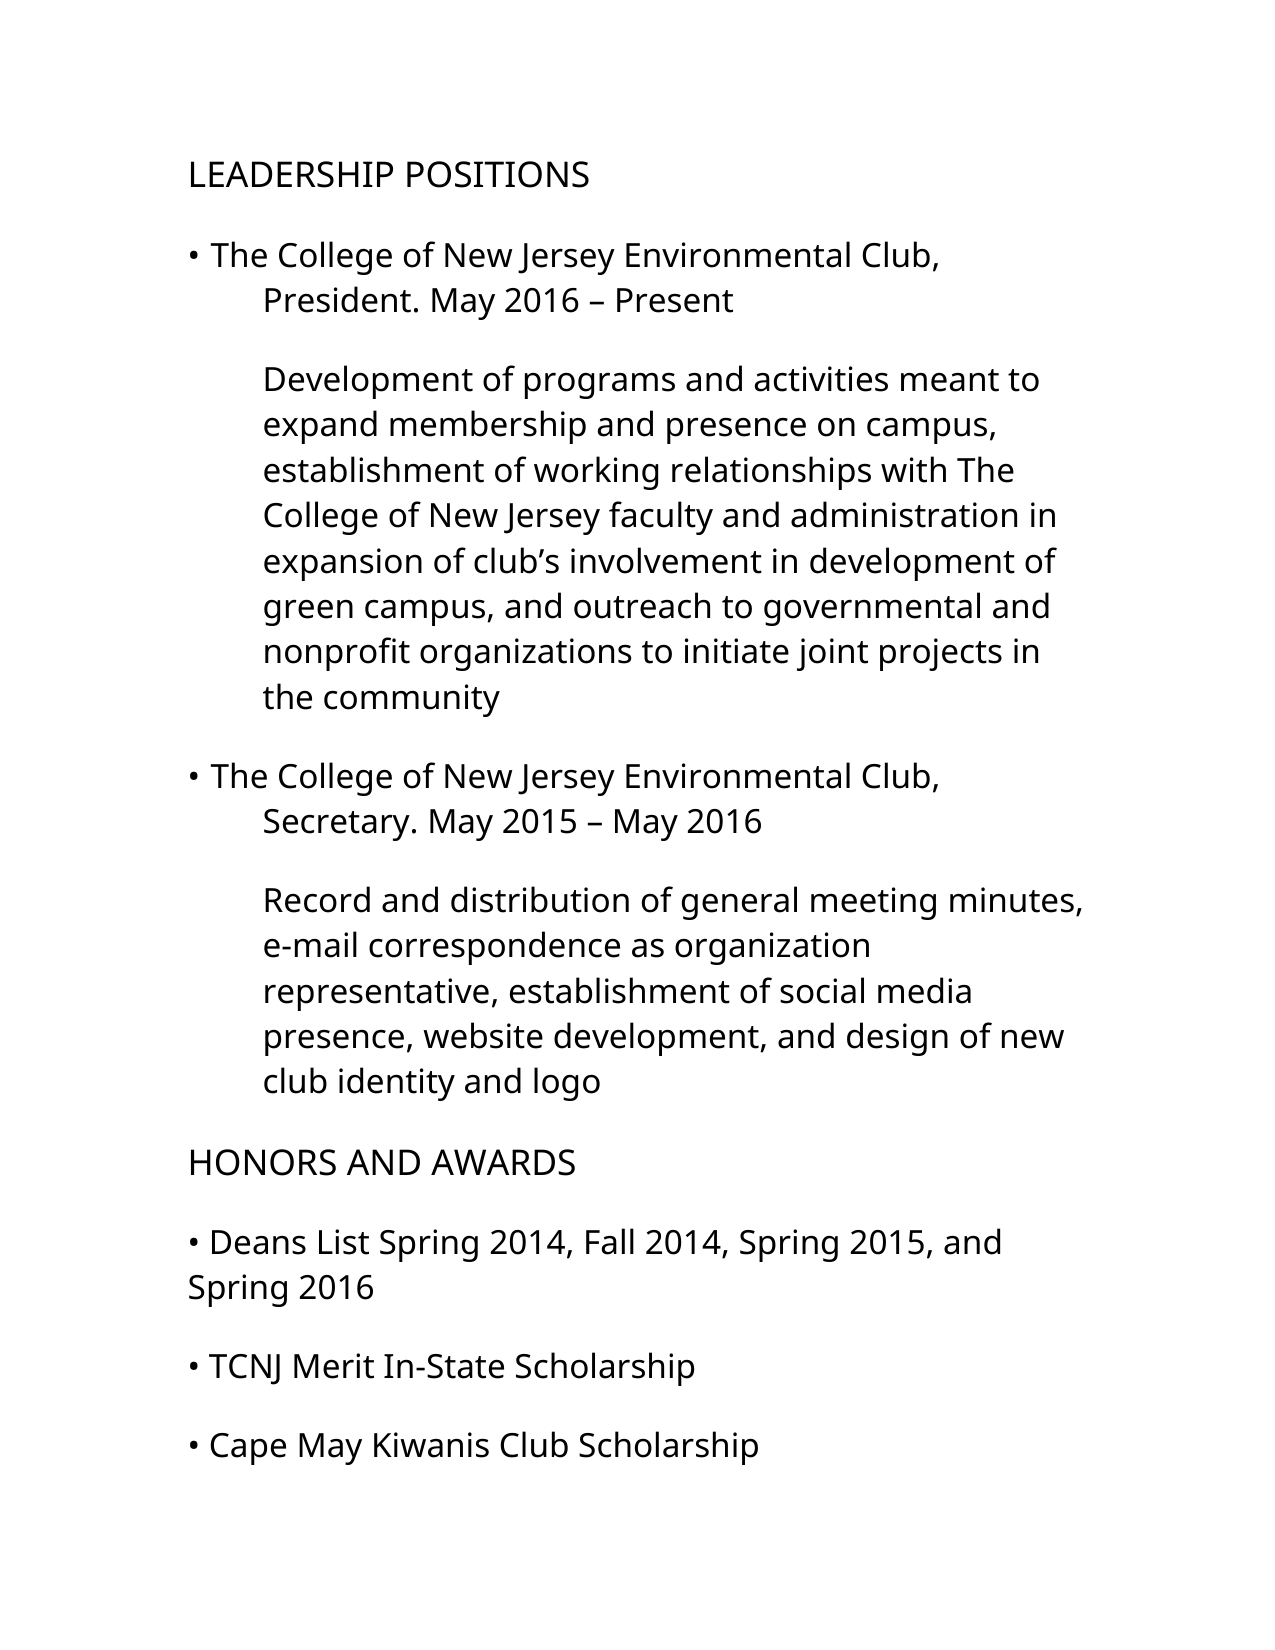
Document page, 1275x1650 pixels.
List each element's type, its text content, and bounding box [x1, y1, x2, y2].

text • Cape May Kiwanis Club Scholarship [187, 1421, 1087, 1467]
text Development of programs and activities meant to expand membership and presence on campus, establishment of working relationships with The College of New Jersey faculty and administration in expansion of club’s involvement in development of green campus, and outreach to governmental and nonprofit organizations to initiate joint projects in the community [262, 356, 1087, 719]
list The College of New Jersey Environmental Club, Secretary. May 2015 – May 2016 [187, 752, 1087, 843]
text • Deans List Spring 2014, Fall 2014, Spring 2015, and Spring 2016 [187, 1218, 1087, 1309]
text LEADERSHIP POSITIONS [187, 150, 1087, 198]
text • TCNJ Merit In-State Scholarship [187, 1343, 1087, 1388]
list The College of New Jersey Environmental Club, President. May 2016 – Present [187, 232, 1087, 322]
text HONORS AND AWARDS [187, 1137, 1087, 1185]
text Record and distribution of general meeting minutes, e-mail correspondence as organization representative, establishment of social media presence, website development, and design of new club identity and logo [262, 877, 1087, 1104]
